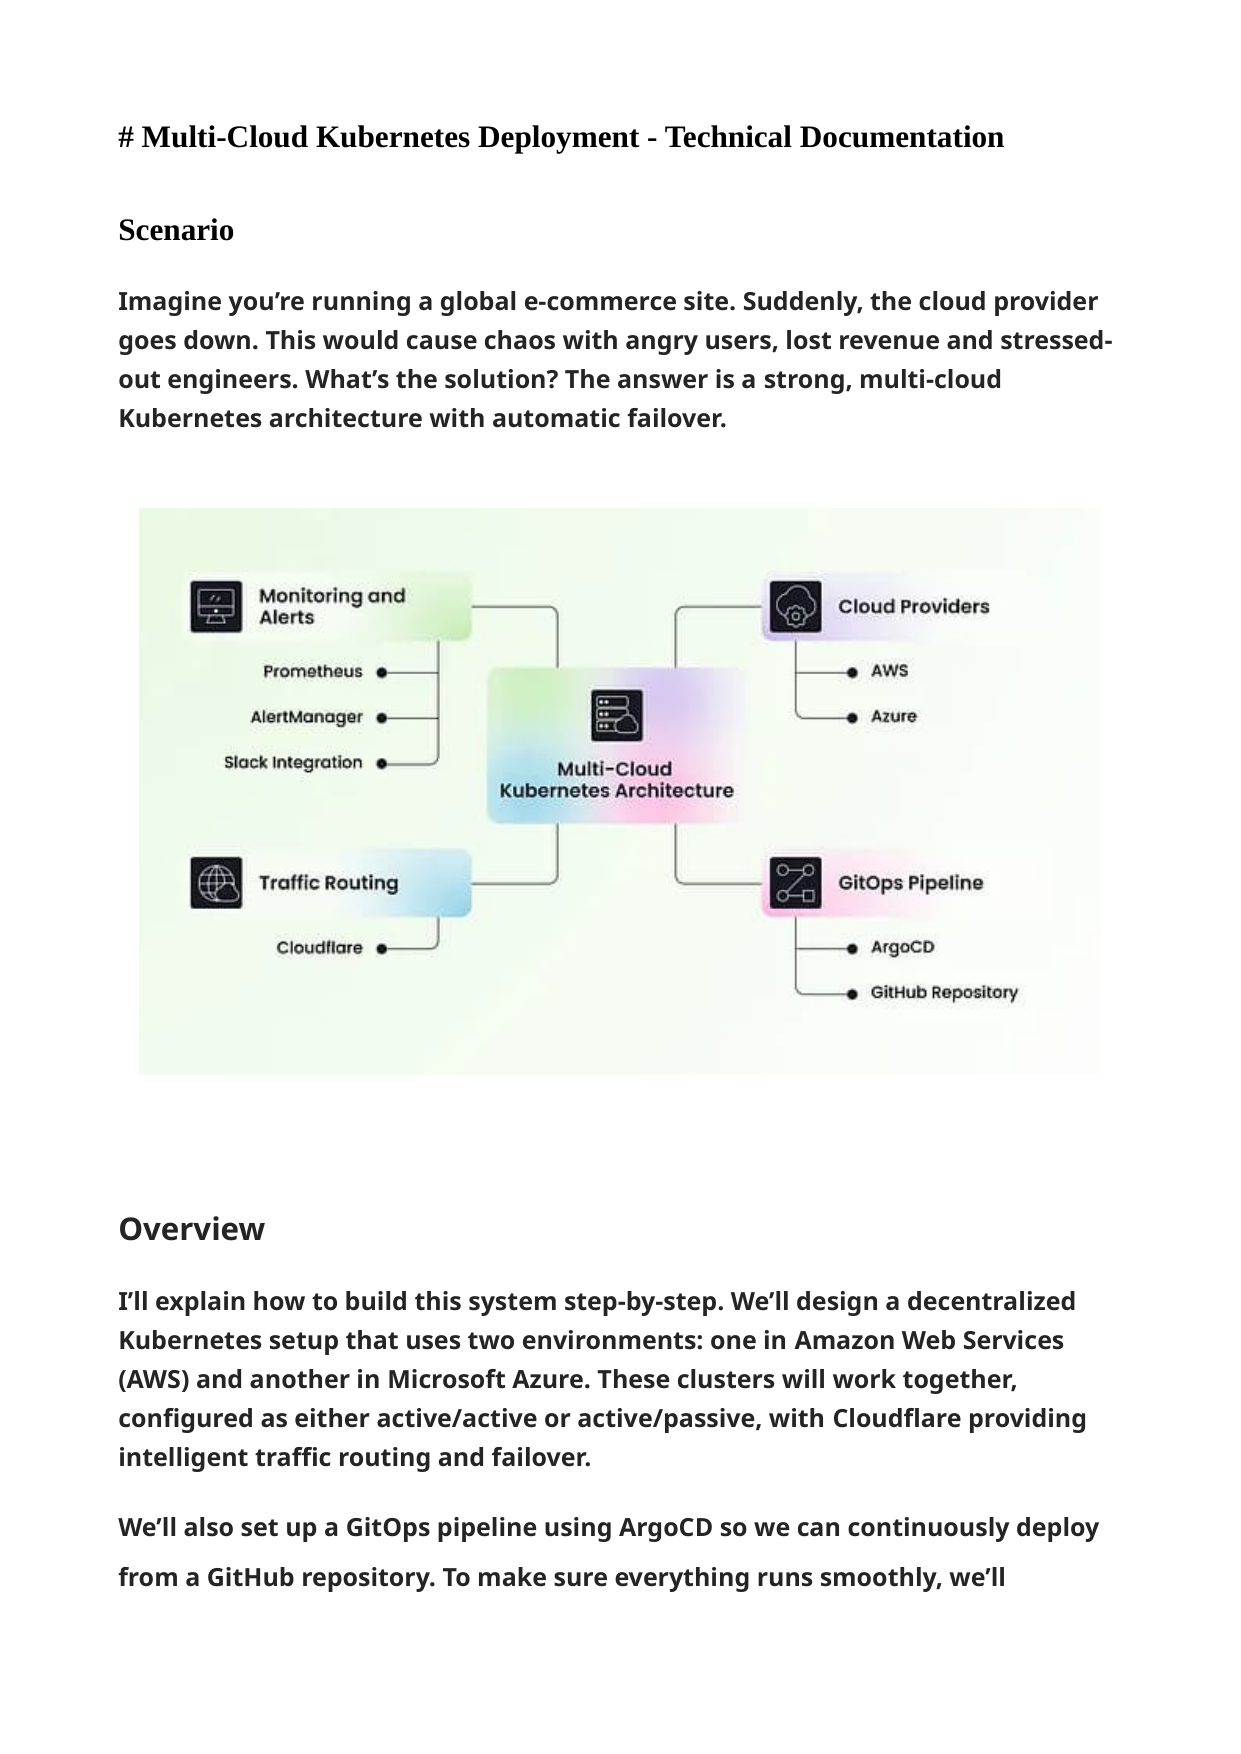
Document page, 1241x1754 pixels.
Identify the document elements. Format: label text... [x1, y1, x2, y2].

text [118, 1493, 1122, 1593]
text # Multi-Cloud Kubernetes Deployment - Technical Documentation [118, 118, 1122, 154]
picture [138, 508, 1102, 1075]
text I’ll explain how to build this system step-by-step. We’ll design a decentralized Kubernetes setup that uses two environments: one in Amazon Web Services (AWS) and another in Microsoft Azure. These clusters will work together, configured as either active/active or active/passive, with Cloudflare providing intelligent traffic routing and failover. [118, 1283, 1122, 1474]
text Scenario [118, 212, 1122, 247]
text Overview [118, 1206, 1122, 1249]
text Imagine you’re running a global e-commerce site. Suddenly, the cloud provider goes down. This would cause chaos with angry users, lost revenue and stressed-out engineers. What’s the solution? The answer is a strong, multi-cloud Kubernetes architecture with automatic failover. [118, 283, 1122, 435]
